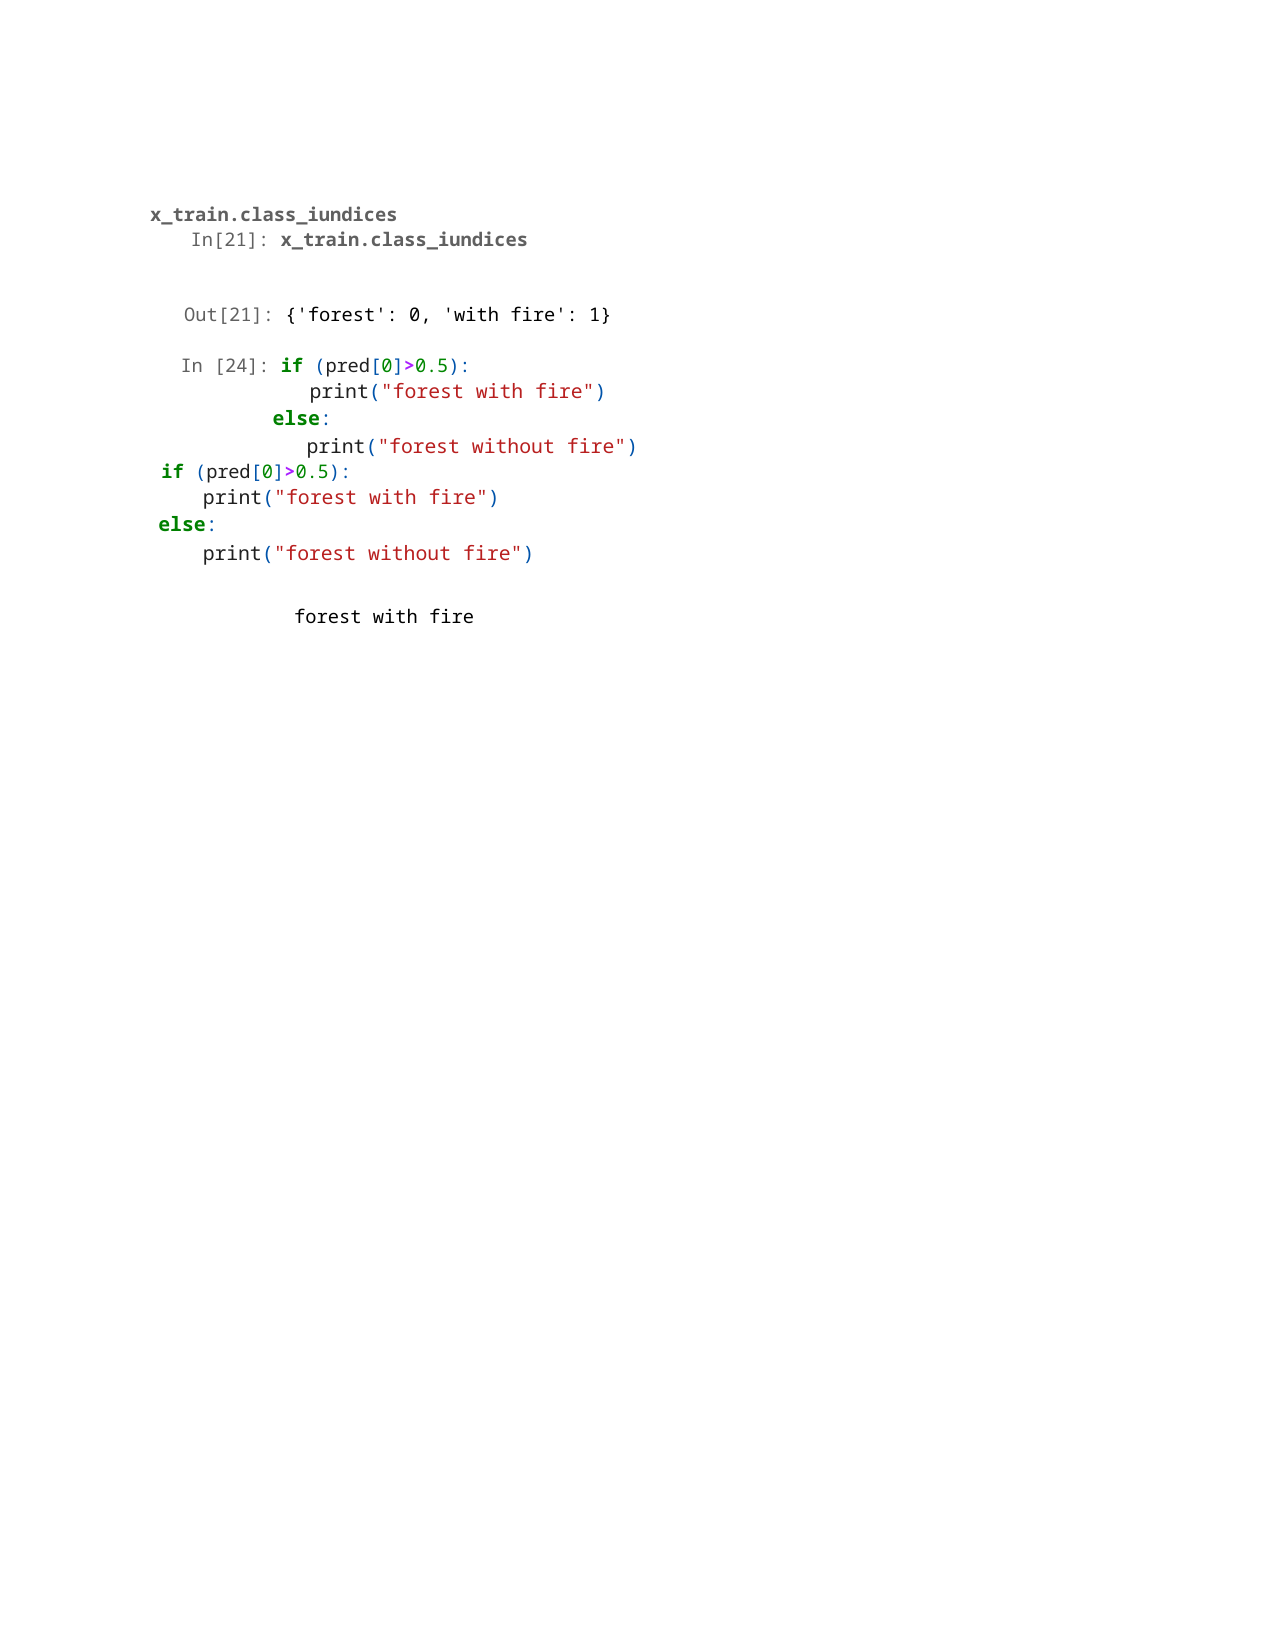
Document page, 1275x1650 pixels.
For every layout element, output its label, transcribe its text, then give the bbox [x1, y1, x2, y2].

text print("forest with fire") [309, 378, 1125, 403]
text x_train.class_iundices [150, 202, 1125, 227]
text else: [158, 512, 1125, 537]
text In[21]: x_train.class_iundices [190, 227, 1125, 252]
text print("forest without fire") [203, 540, 1125, 565]
text if (pred[0]>0.5): [161, 459, 1125, 484]
text print("forest without fire") [306, 433, 1125, 458]
text print("forest with fire") [203, 484, 1125, 509]
text forest with fire [294, 603, 1125, 628]
text In [24]: if (pred[0]>0.5): [180, 353, 1125, 378]
text else: [272, 405, 1125, 430]
text Out[21]: {'forest': 0, 'with fire': 1} [184, 302, 1125, 327]
